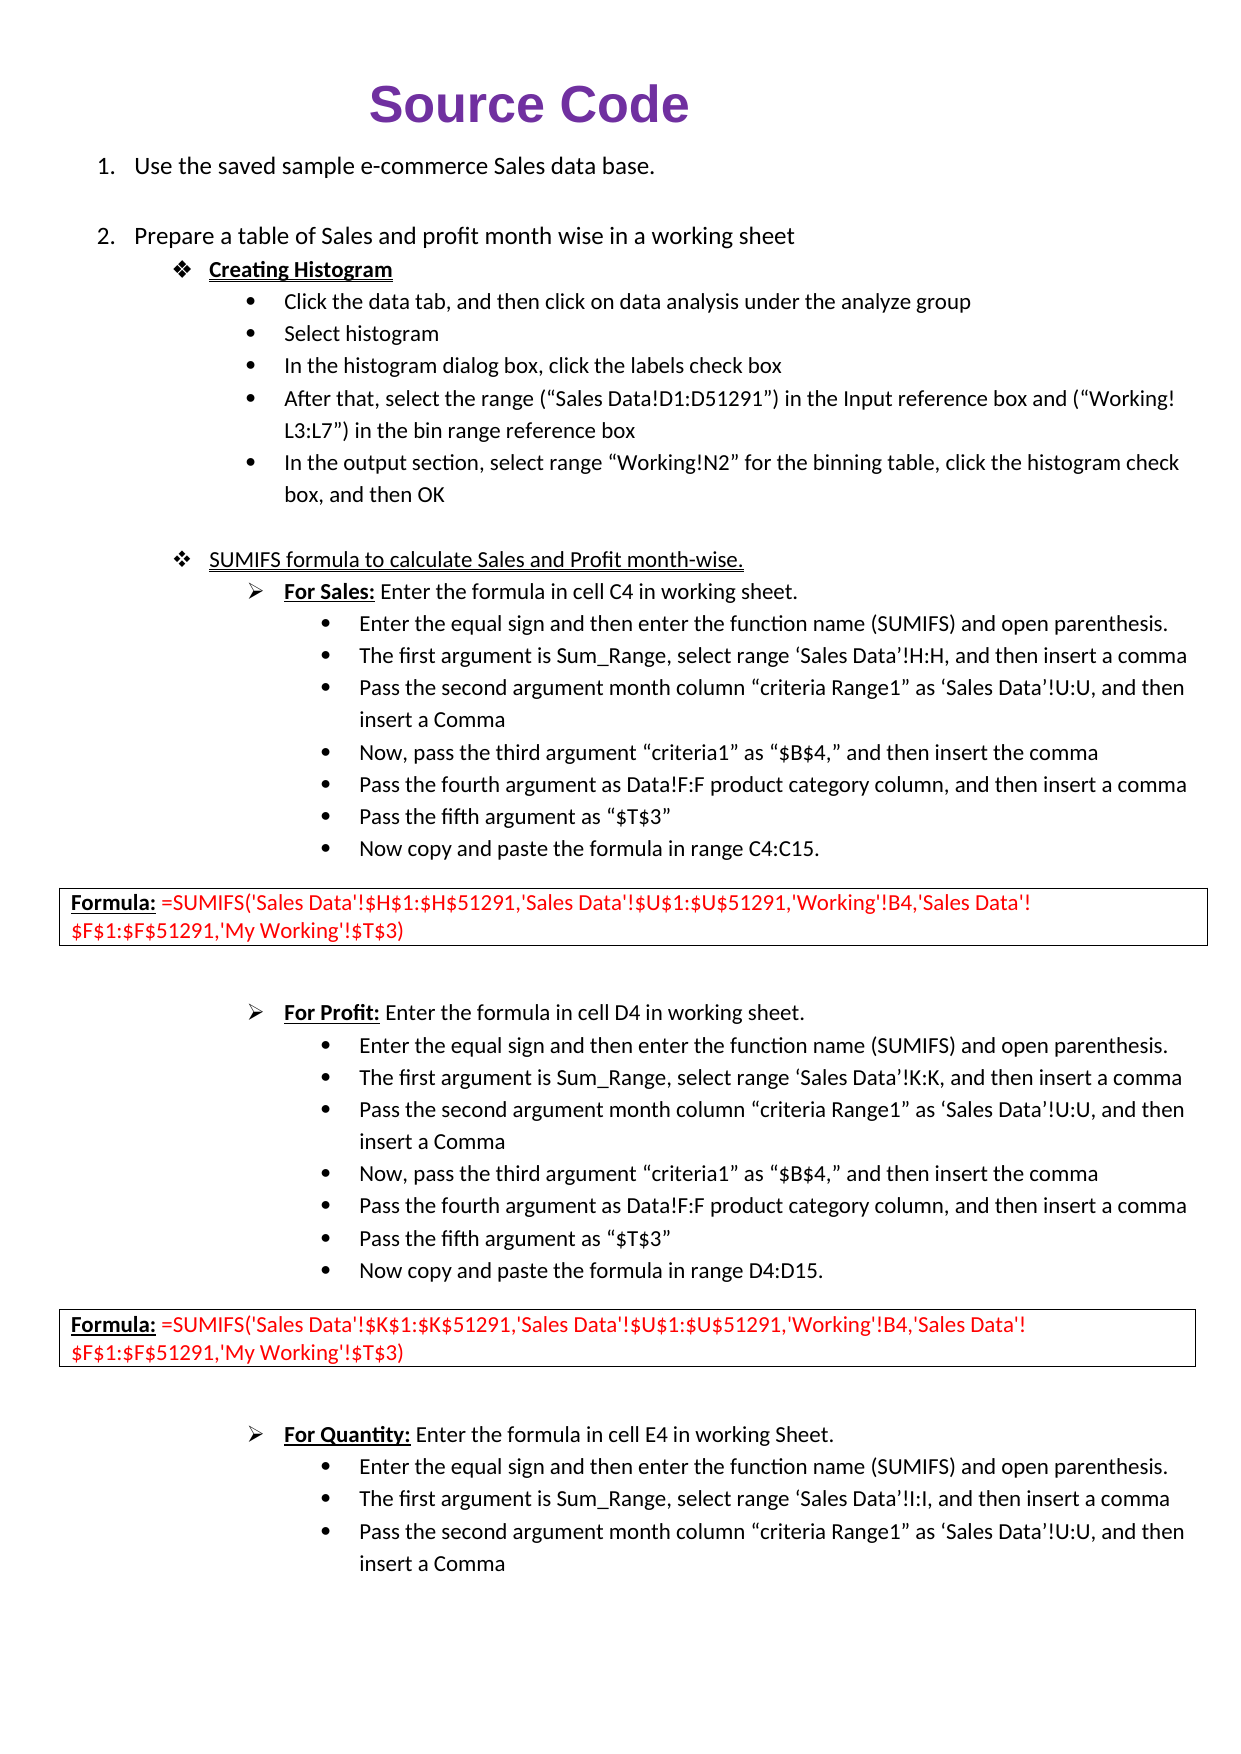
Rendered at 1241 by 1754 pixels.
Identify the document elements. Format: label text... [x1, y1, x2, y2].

list Prepare a table of Sales and profit month wise in a working sheet [97, 220, 1196, 251]
list For Quantity: Enter the formula in cell E4 in working Sheet. [247, 1420, 1196, 1448]
table_header Formula: =SUMIFS('Sales Data'!$K$1:$K$51291,'Sales Data'!$U$1:$U$51291,'Working'!B4,'Sales Data'!$F$1:$F$51291,'My Working'!$T$3) [60, 1310, 1195, 1366]
list Pass the fifth argument as “$T$3” [322, 802, 1196, 830]
list Pass the fifth argument as “$T$3” [322, 1224, 1196, 1252]
list Enter the equal sign and then enter the function name (SUMIFS) and open parenthesis. [322, 1031, 1196, 1059]
list After that, select the range (“Sales Data!D1:D51291”) in the Input reference box and (“Working!L3:L7”) in the bin range reference box [247, 384, 1196, 444]
list Now copy and paste the formula in range D4:D15. [322, 1256, 1196, 1284]
list For Profit: Enter the formula in cell D4 in working sheet. [247, 998, 1196, 1027]
list In the histogram dialog box, click the labels check box [247, 352, 1196, 379]
table_header Formula: =SUMIFS('Sales Data'!$H$1:$H$51291,'Sales Data'!$U$1:$U$51291,'Working'!B4,'Sales Data'!$F$1:$F$51291,'My Working'!$T$3) [60, 889, 1207, 944]
list Now, pass the third argument “criteria1” as “$B$4,” and then insert the comma [322, 738, 1196, 766]
list Pass the second argument month column “criteria Range1” as ‘Sales Data’!U:U, and then insert a Comma [322, 1095, 1196, 1155]
list SUMIFS formula to calculate Sales and Profit month-wise. [172, 545, 1196, 573]
list Creating Histogram [172, 255, 1196, 283]
list The first argument is Sum_Range, select range ‘Sales Data’!K:K, and then insert a comma [322, 1063, 1196, 1091]
list Pass the fourth argument as Data!F:F product category column, and then insert a comma [322, 770, 1196, 798]
list Now, pass the third argument “criteria1” as “$B$4,” and then insert the comma [322, 1159, 1196, 1187]
list Enter the equal sign and then enter the function name (SUMIFS) and open parenthesis. [322, 1452, 1196, 1480]
list Click the data tab, and then click on data analysis under the analyze group [247, 287, 1196, 315]
list For Sales: Enter the formula in cell C4 in working sheet. [247, 577, 1196, 605]
list In the output section, select range “Working!N2” for the binning table, click the histogram check box, and then OK [247, 448, 1196, 508]
list Now copy and paste the formula in range C4:C15. [322, 834, 1196, 862]
list Use the saved sample e-commerce Sales data base. [97, 150, 1196, 181]
list Pass the fourth argument as Data!F:F product category column, and then insert a comma [322, 1192, 1196, 1220]
list The first argument is Sum_Range, select range ‘Sales Data’!H:H, and then insert a comma [322, 641, 1196, 669]
list Pass the second argument month column “criteria Range1” as ‘Sales Data’!U:U, and then insert a Comma [322, 673, 1196, 734]
list Pass the second argument month column “criteria Range1” as ‘Sales Data’!U:U, and then insert a Comma [322, 1517, 1196, 1577]
list Select histogram [247, 319, 1196, 347]
list Enter the equal sign and then enter the function name (SUMIFS) and open parenthesis. [322, 609, 1196, 637]
list The first argument is Sum_Range, select range ‘Sales Data’!I:I, and then insert a comma [322, 1484, 1196, 1513]
